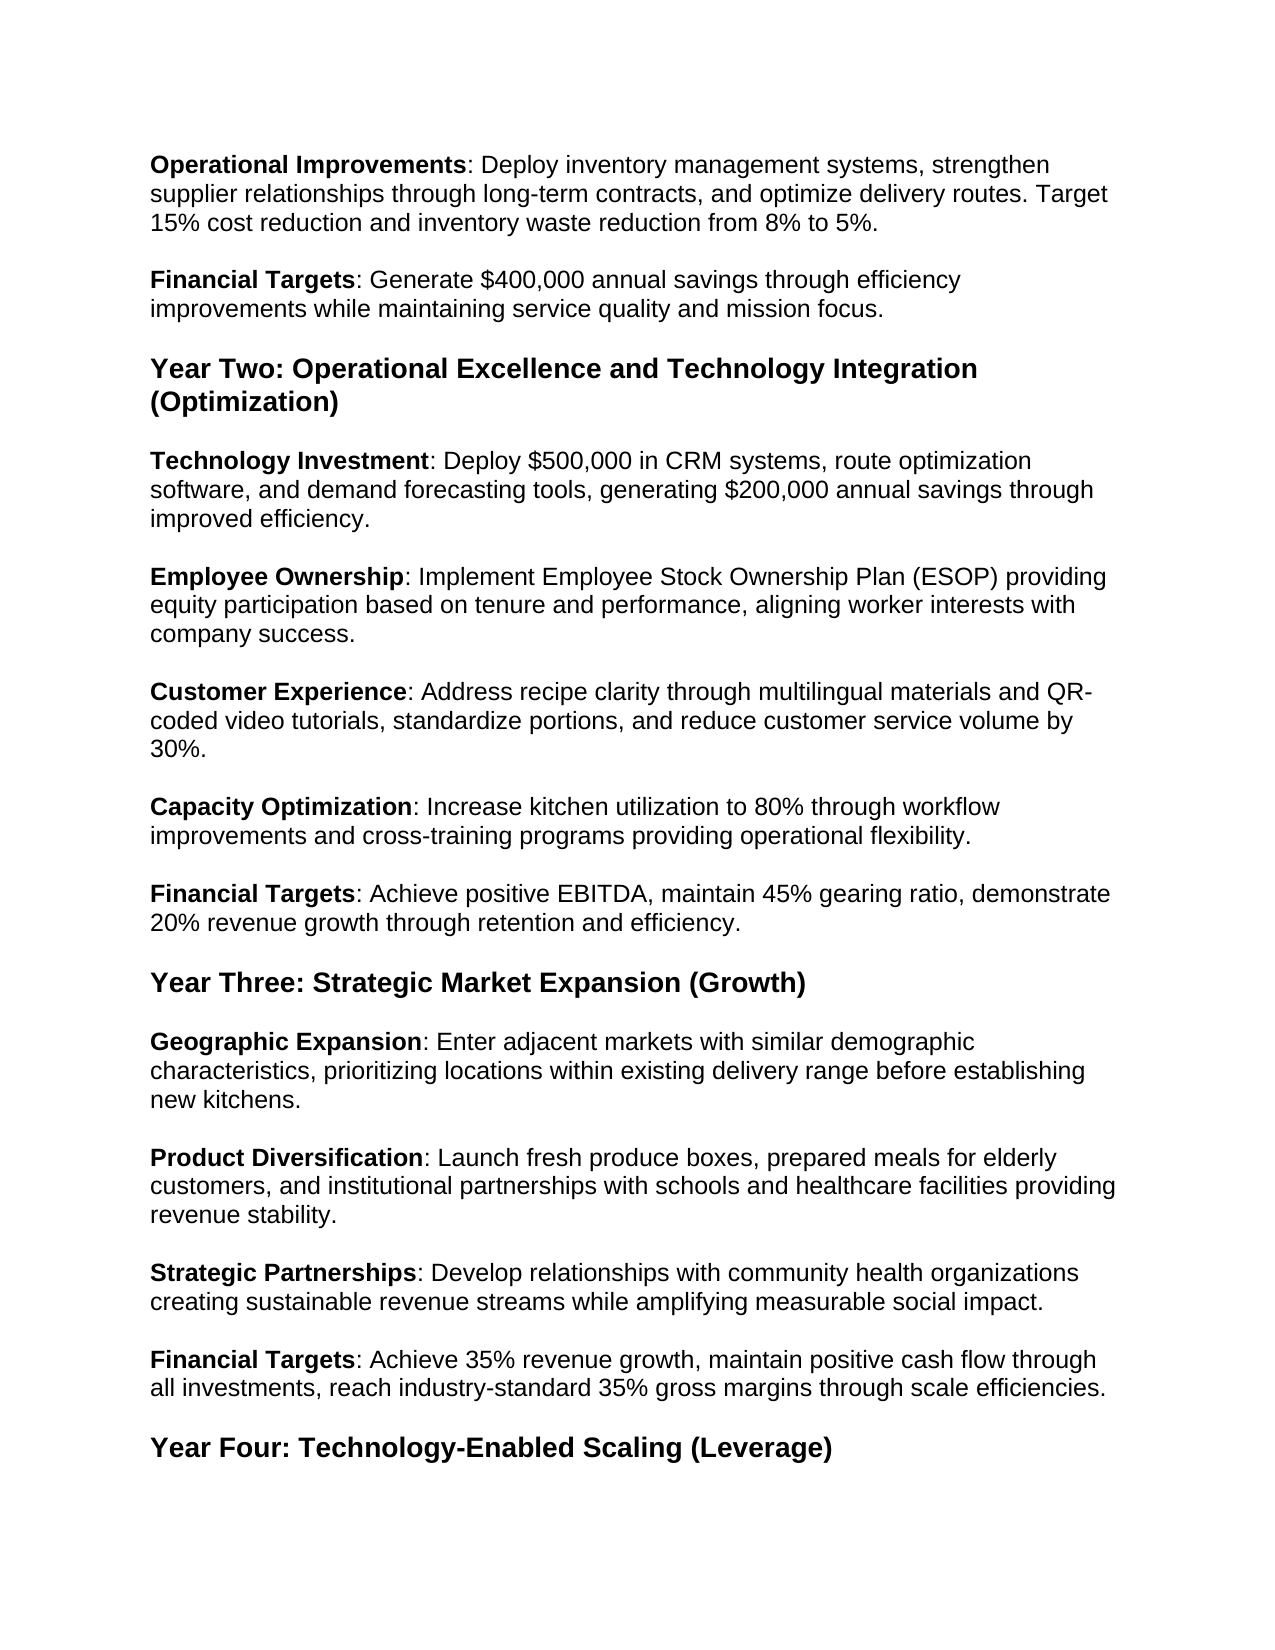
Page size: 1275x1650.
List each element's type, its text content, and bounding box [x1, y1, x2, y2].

text Technology Investment: Deploy $500,000 in CRM systems, route optimization software, and demand forecasting tools, generating $200,000 annual savings through improved efficiency. [150, 446, 1125, 532]
subtitle Year Four: Technology-Enabled Scaling (Leverage) [150, 1431, 1125, 1464]
text Strategic Partnerships: Develop relationships with community health organizations creating sustainable revenue streams while amplifying measurable social impact. [150, 1258, 1125, 1316]
text Capacity Optimization: Increase kitchen utilization to 80% through workflow improvements and cross-training programs providing operational flexibility. [150, 792, 1125, 850]
subtitle Year Three: Strategic Market Expansion (Growth) [150, 966, 1125, 998]
text Geographic Expansion: Enter adjacent markets with similar demographic characteristics, prioritizing locations within existing delivery range before establishing new kitchens. [150, 1027, 1125, 1113]
text Operational Improvements: Deploy inventory management systems, strengthen supplier relationships through long-term contracts, and optimize delivery routes. Target 15% cost reduction and inventory waste reduction from 8% to 5%. [150, 150, 1125, 236]
text Financial Targets: Achieve 35% revenue growth, maintain positive cash flow through all investments, reach industry-standard 35% gross margins through scale efficiencies. [150, 1345, 1125, 1402]
text Employee Ownership: Implement Employee Stock Ownership Plan (ESOP) providing equity participation based on tenure and performance, aligning worker interests with company success. [150, 561, 1125, 648]
text Product Diversification: Launch fresh produce boxes, prepared meals for elderly customers, and institutional partnerships with schools and healthcare facilities providing revenue stability. [150, 1143, 1125, 1229]
text Customer Experience: Address recipe clarity through multilingual materials and QR-coded video tutorials, standardize portions, and reduce customer service volume by 30%. [150, 677, 1125, 763]
text Financial Targets: Generate $400,000 annual savings through efficiency improvements while maintaining service quality and mission focus. [150, 265, 1125, 323]
subtitle Year Two: Operational Excellence and Technology Integration (Optimization) [150, 352, 1125, 417]
text Financial Targets: Achieve positive EBITDA, maintain 45% gearing ratio, demonstrate 20% revenue growth through retention and efficiency. [150, 879, 1125, 936]
